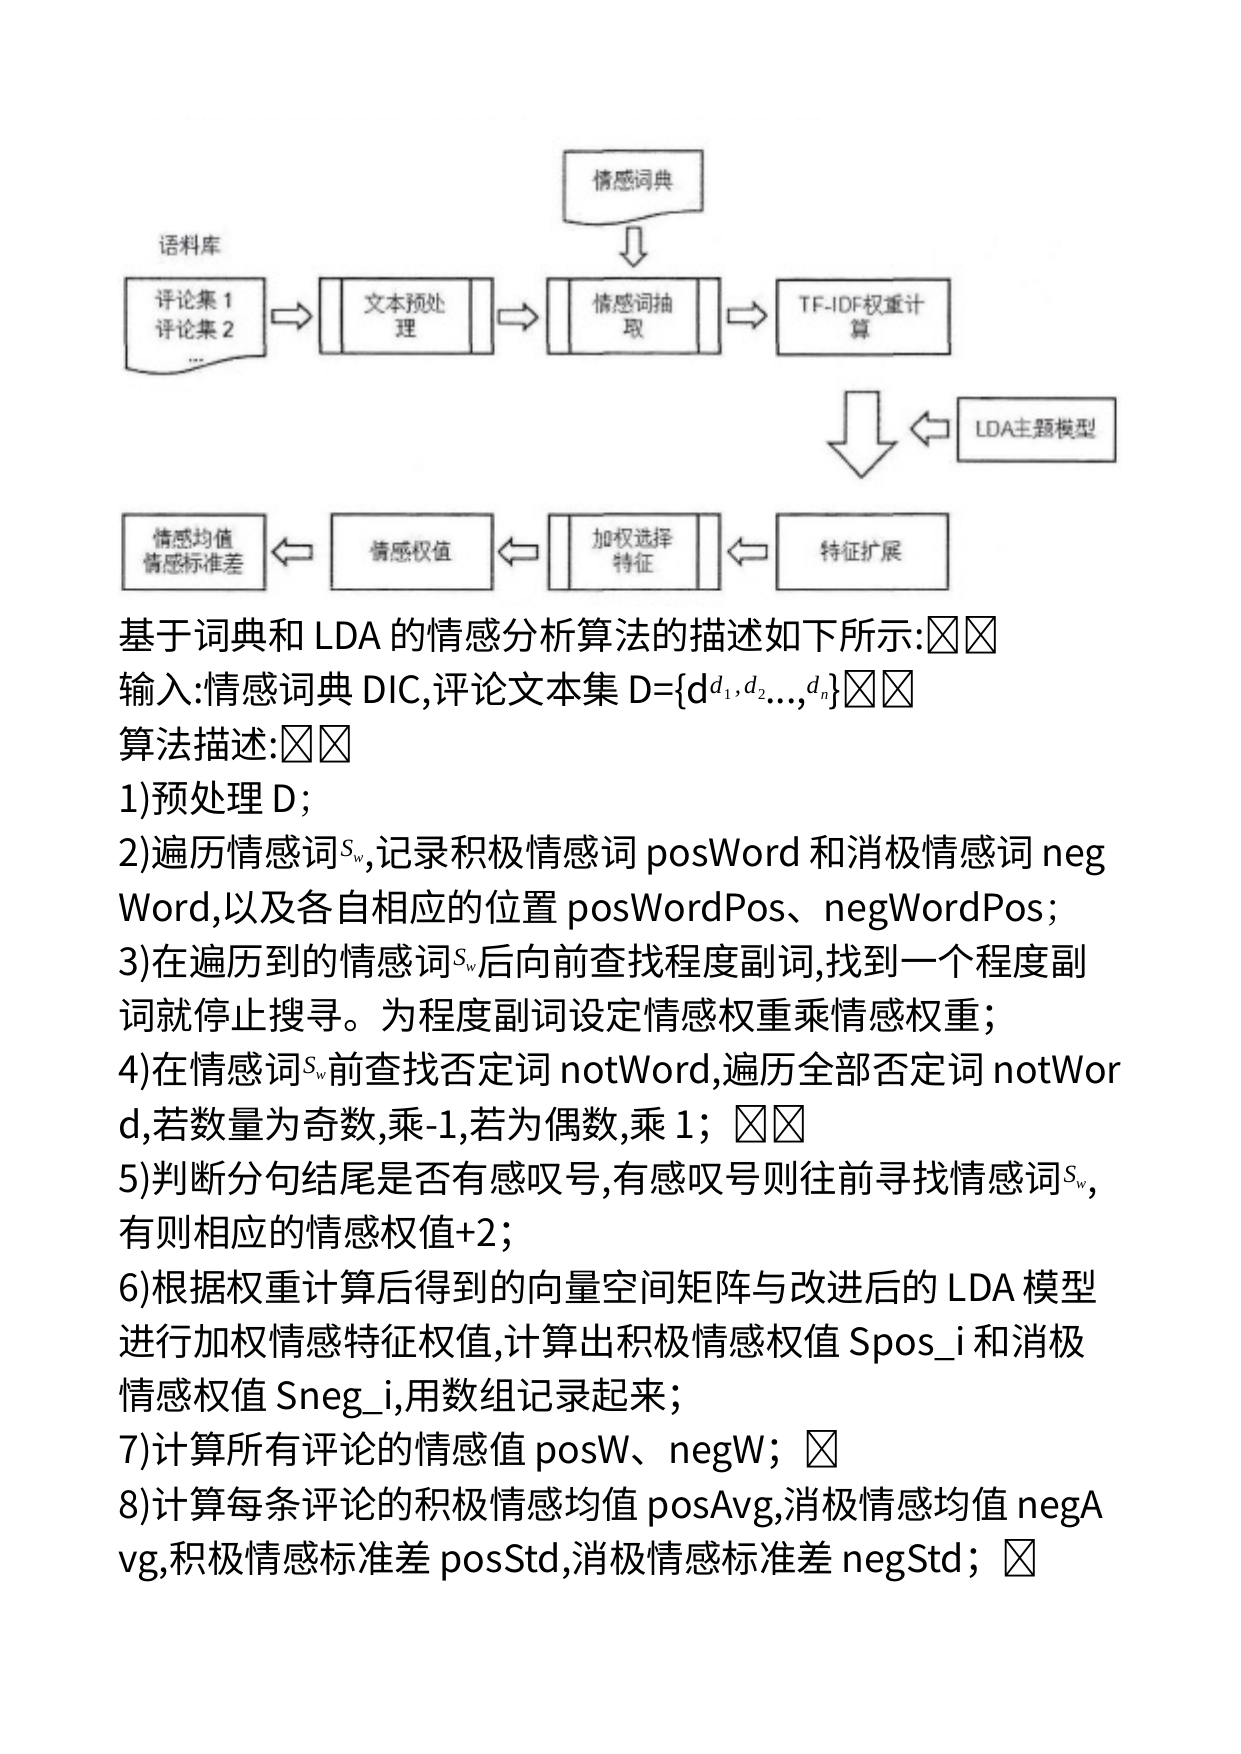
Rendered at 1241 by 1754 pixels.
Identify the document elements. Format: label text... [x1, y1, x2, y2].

text 1)预处理D； [118, 769, 1122, 823]
text 2)遍历情感词,记录积极情感词posWord和消极情感词negWord,以及各自相应的位置posWordPos、negWordPos； [118, 823, 1122, 932]
text 4)在情感词前查找否定词notWord,遍历全部否定词notWord,若数量为奇数,乘-1,若为偶数,乘1； [118, 1040, 1122, 1149]
text 7)计算所有评论的情感值posW、negW； [118, 1420, 1122, 1474]
text 基于词典和LDA的情感分析算法的描述如下所示: [118, 607, 1122, 660]
text 3)在遍历到的情感词后向前查找程度副词,找到一个程度副词就停止搜寻。为程度副词设定情感权重乘情感权重； [118, 932, 1122, 1040]
text 算法描述: [118, 715, 1122, 769]
text 6)根据权重计算后得到的向量空间矩阵与改进后的LDA模型进行加权情感特征权值,计算出积极情感权值Spos_i和消极情感权值Sneg_i,用数组记录起来； [118, 1257, 1122, 1420]
picture [118, 118, 1123, 607]
text 输入:情感词典DIC,评论文本集D={d...,} [118, 660, 1122, 715]
text 8)计算每条评论的积极情感均值posAvg,消极情感均值negAvg,积极情感标准差posStd,消极情感标准差negStd； [118, 1474, 1122, 1583]
text 5)判断分句结尾是否有感叹号,有感叹号则往前寻找情感词,有则相应的情感权值+2； [118, 1149, 1122, 1257]
